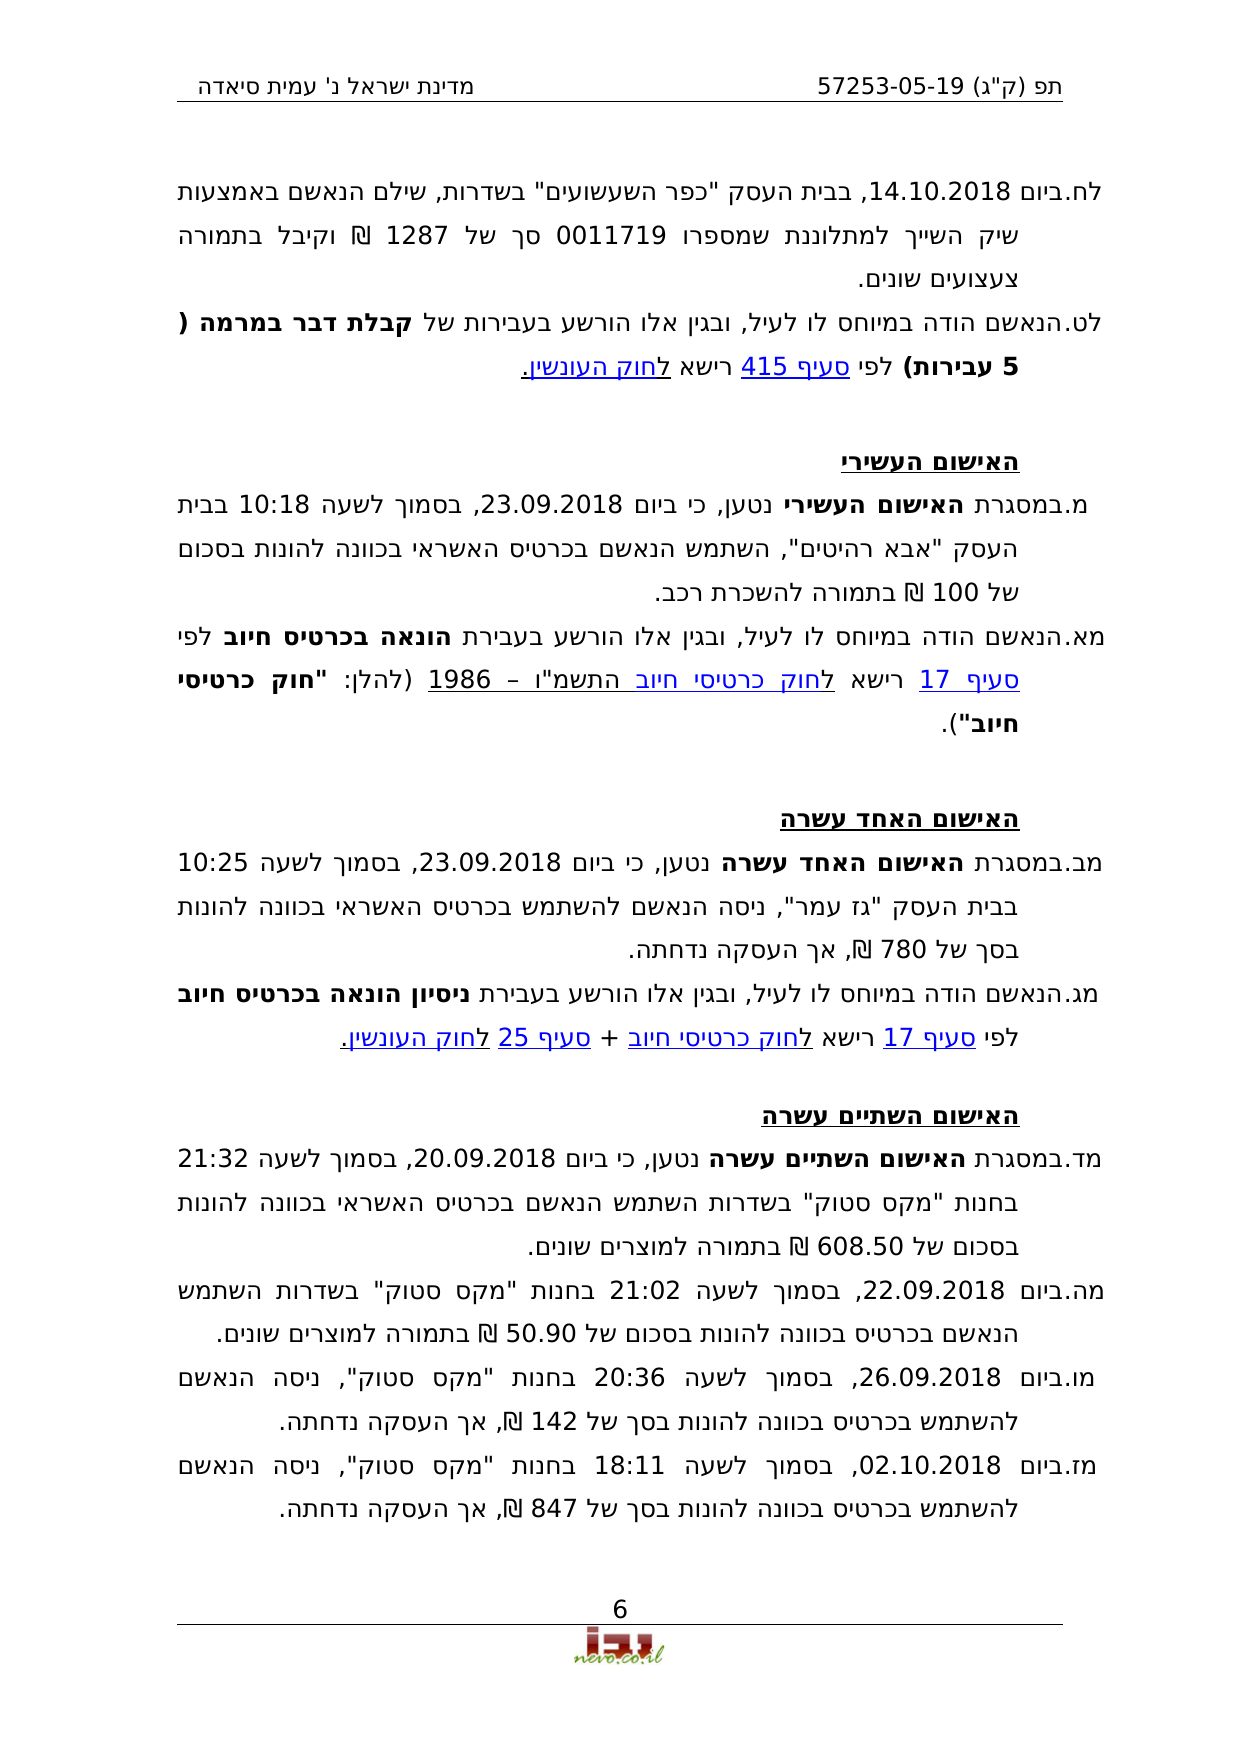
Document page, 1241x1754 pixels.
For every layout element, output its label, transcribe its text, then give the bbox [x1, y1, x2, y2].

list במסגרת האישום השתיים עשרה נטען, כי ביום 20.09.2018, בסמוך לשעה 21:32 בחנות "מקס סטוק" בשדרות השתמש הנאשם בכרטיס האשראי בכוונה להונות בסכום של 608.50 ₪ בתמורה למוצרים שונים. [177, 1144, 1064, 1261]
list הנאשם הודה במיוחס לו לעיל, ובגין אלו הורשע בעבירות של קבלת דבר במרמה (5 עבירות) לפי סעיף 415 רישא לחוק העונשין. [177, 308, 1064, 381]
list ביום 14.10.2018, בבית העסק "כפר השעשועים" בשדרות, שילם הנאשם באמצעות שיק השייך למתלוננת שמספרו 0011719 סך של 1287 ₪ וקיבל בתמורה צעצועים שונים. [177, 177, 1064, 294]
text האישום העשירי [177, 447, 1019, 476]
list ביום 26.09.2018, בסמוך לשעה 20:36 בחנות "מקס סטוק", ניסה הנאשם להשתמש בכרטיס בכוונה להונות בסך של 142 ₪, אך העסקה נדחתה. [177, 1363, 1064, 1436]
picture [574, 1626, 666, 1665]
text האישום האחד עשרה [177, 804, 1019, 833]
list הנאשם הודה במיוחס לו לעיל, ובגין אלו הורשע בעבירת הונאה בכרטיס חיוב לפי סעיף 17 רישא לחוק כרטיסי חיוב התשמ"ו – 1986 (להלן: "חוק כרטיסי חיוב"). [177, 622, 1064, 739]
list ביום 02.10.2018, בסמוך לשעה 18:11 בחנות "מקס סטוק", ניסה הנאשם להשתמש בכרטיס בכוונה להונות בסך של 847 ₪, אך העסקה נדחתה. [177, 1451, 1064, 1524]
text האישום השתיים עשרה [177, 1101, 1019, 1130]
list ביום 22.09.2018, בסמוך לשעה 21:02 בחנות "מקס סטוק" בשדרות השתמש הנאשם בכרטיס בכוונה להונות בסכום של 50.90 ₪ בתמורה למוצרים שונים. [177, 1276, 1064, 1349]
list במסגרת האישום העשירי נטען, כי ביום 23.09.2018, בסמוך לשעה 10:18 בבית העסק "אבא רהיטים", השתמש הנאשם בכרטיס האשראי בכוונה להונות בסכום של 100 ₪ בתמורה להשכרת רכב. [177, 491, 1064, 607]
list הנאשם הודה במיוחס לו לעיל, ובגין אלו הורשע בעבירת ניסיון הונאה בכרטיס חיוב לפי סעיף 17 רישא לחוק כרטיסי חיוב + סעיף 25 לחוק העונשין. [177, 979, 1064, 1052]
list במסגרת האישום האחד עשרה נטען, כי ביום 23.09.2018, בסמוך לשעה 10:25 בבית העסק "גז עמר", ניסה הנאשם להשתמש בכרטיס האשראי בכוונה להונות בסך של 780 ₪, אך העסקה נדחתה. [177, 848, 1064, 965]
